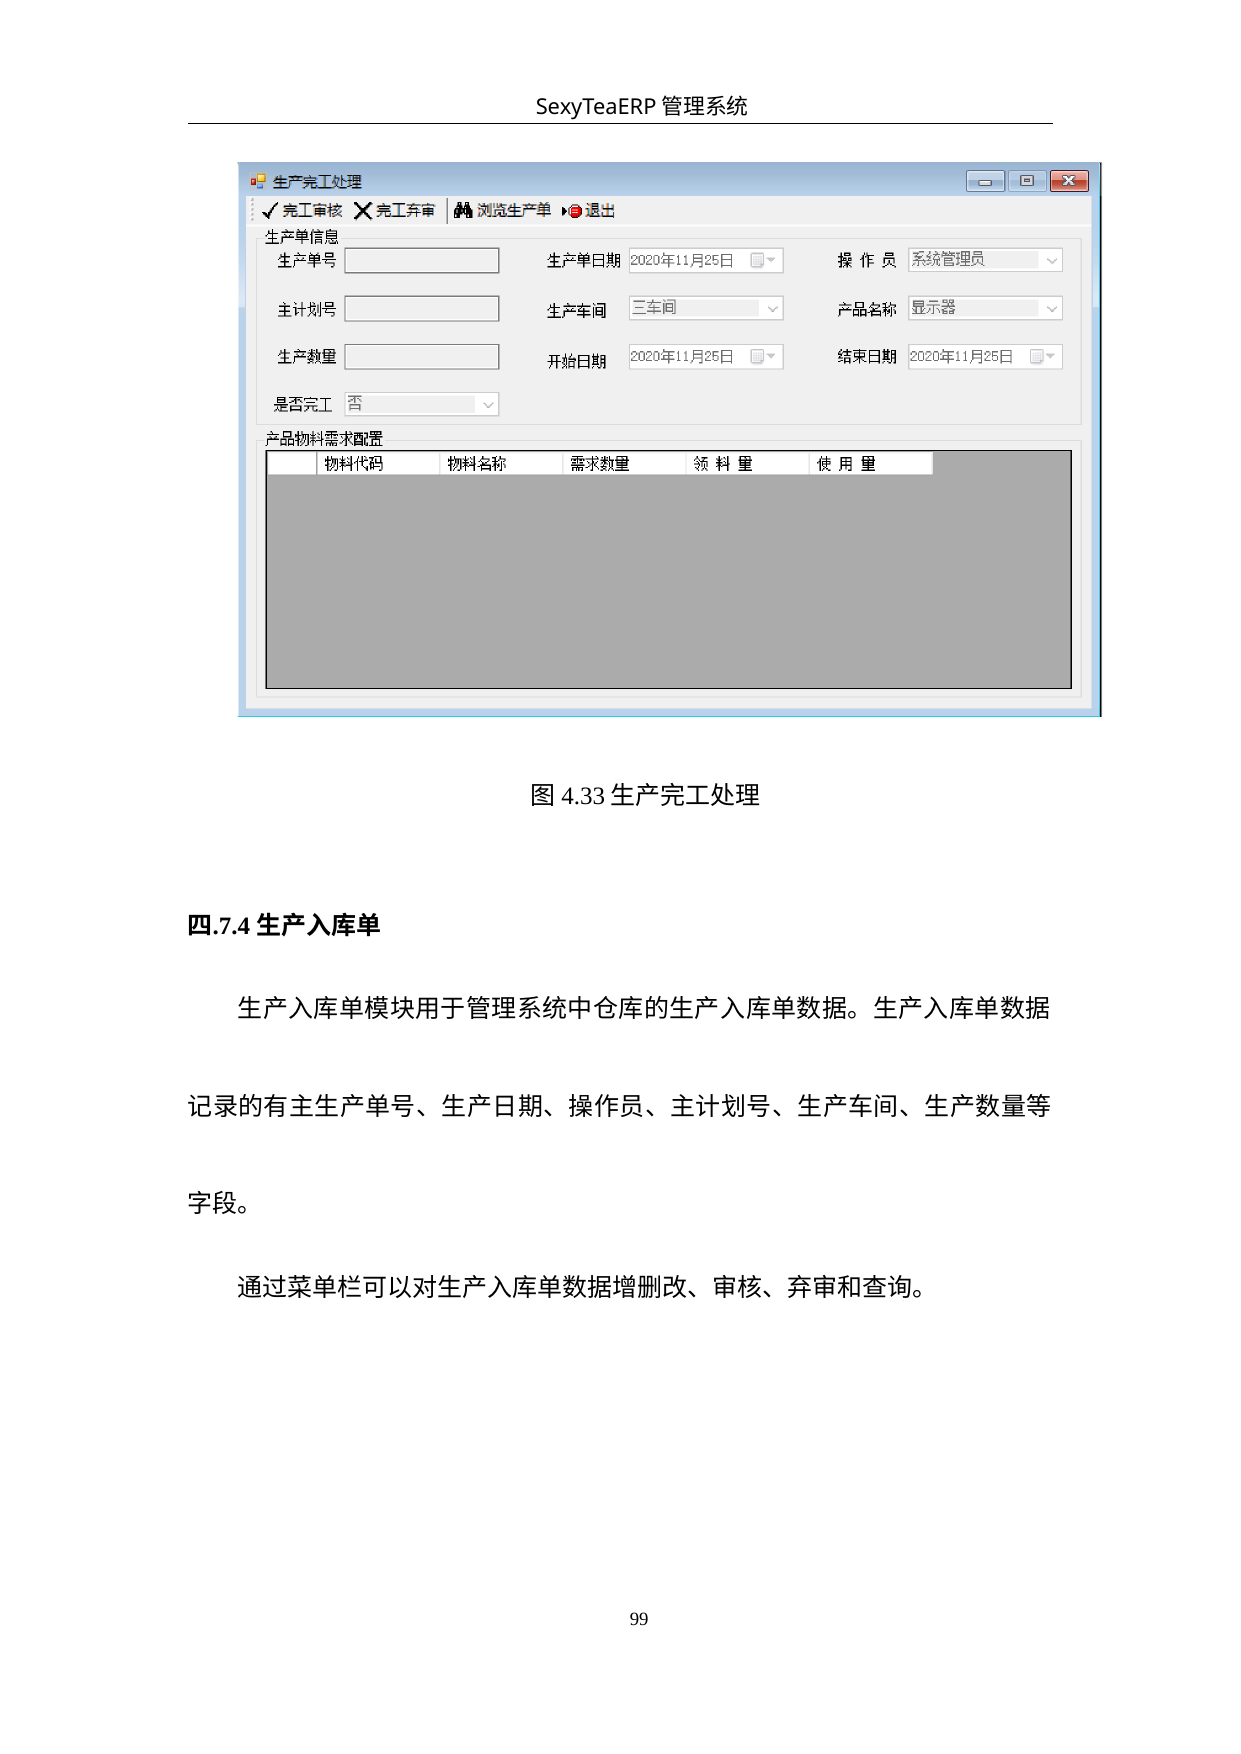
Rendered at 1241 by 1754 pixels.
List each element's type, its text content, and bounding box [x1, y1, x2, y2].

subtitle 生产入库单 [187, 891, 1053, 956]
picture [237, 162, 1103, 717]
text 图 4.33生产完工处理 [187, 761, 1053, 826]
text 通过菜单栏可以对生产入库单数据增删改、审核、弃审和查询。 [187, 1253, 1053, 1318]
text 生产入库单模块用于管理系统中仓库的生产入库单数据。生产入库单数据记录的有主生产单号、生产日期、操作员、主计划号、生产车间、生产数量等字段。 [187, 974, 1053, 1234]
